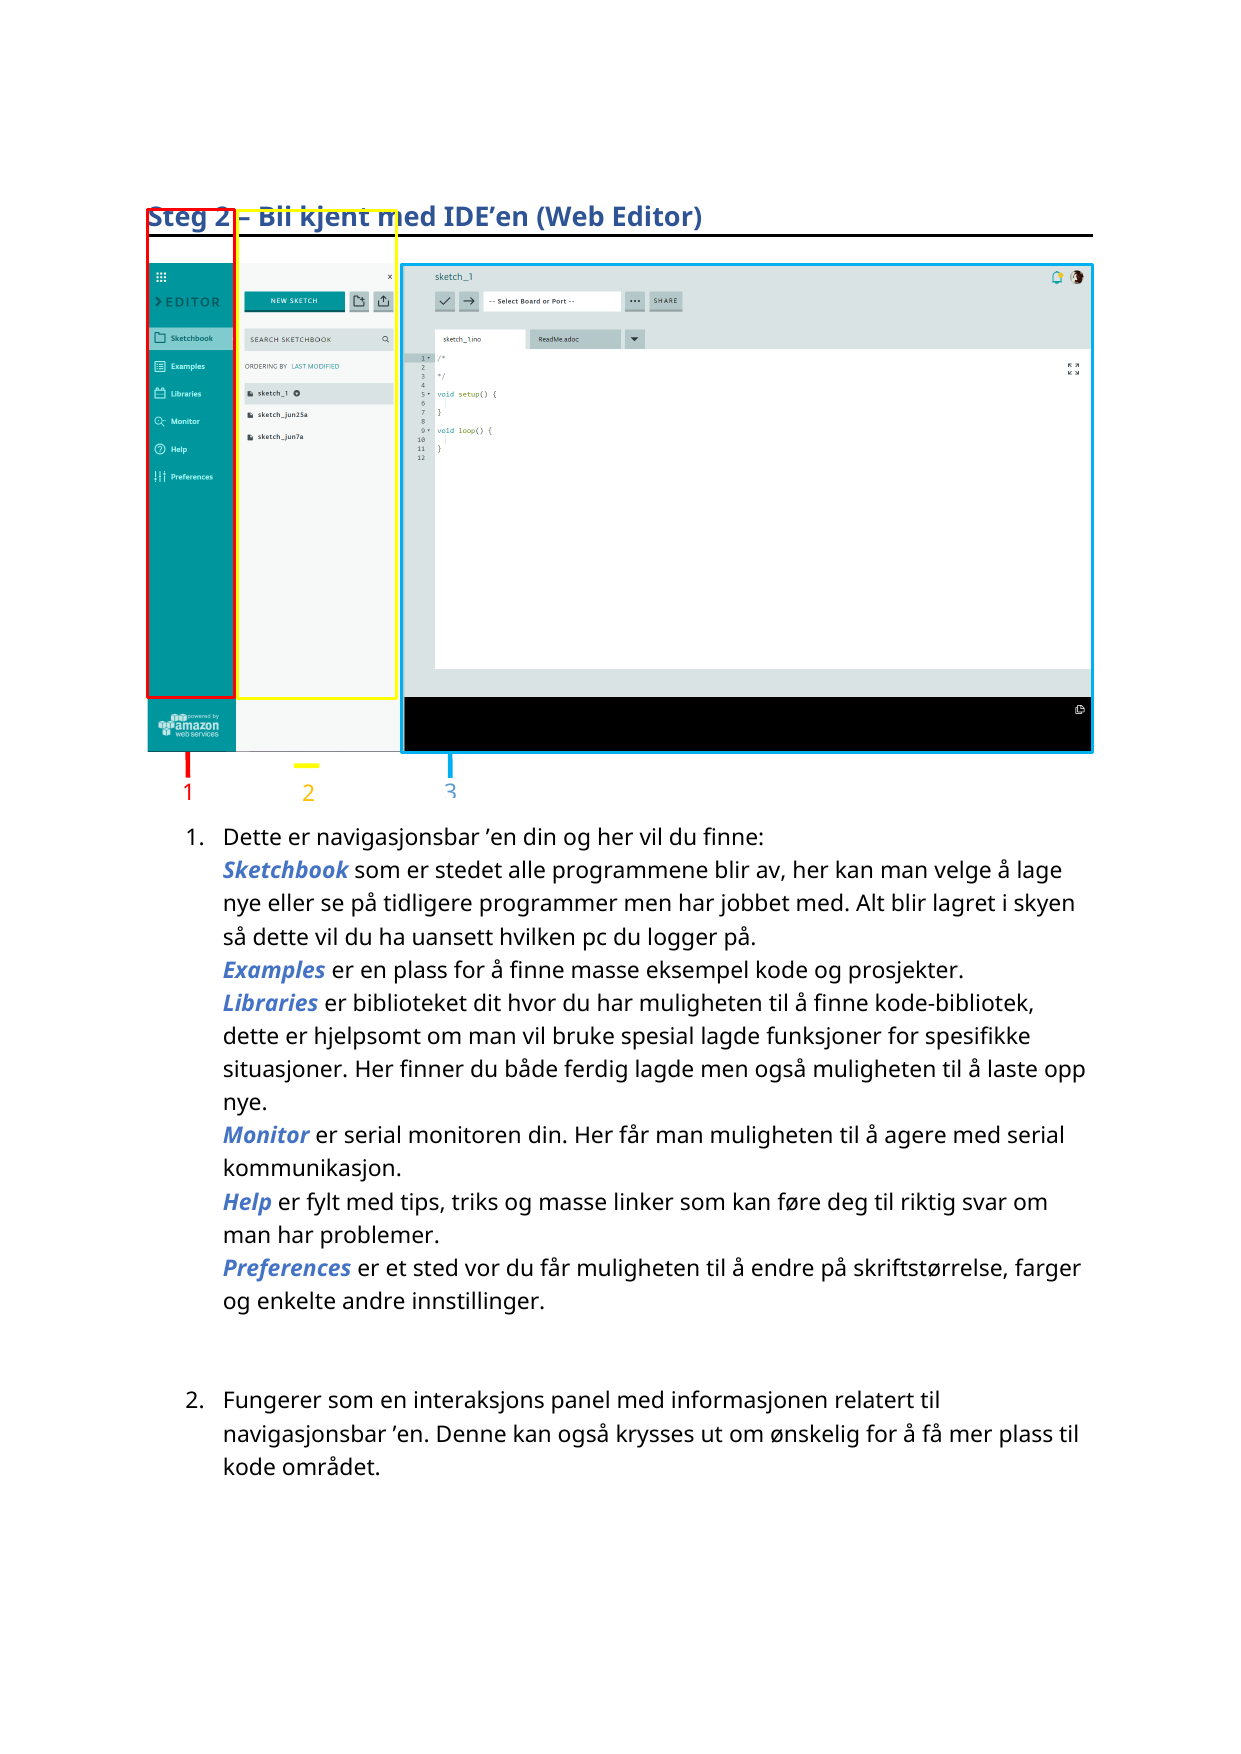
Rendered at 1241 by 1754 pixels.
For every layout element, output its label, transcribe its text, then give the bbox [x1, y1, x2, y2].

list Dette er navigasjonsbar ’en din og her vil du finne: Sketchbook som er stedet alle programmene blir av, her kan man velge å lage nye eller se på tidligere programmer men har jobbet med. Alt blir lagret i skyen så dette vil du ha uansett hvilken pc du logger på. Examples er en plass for å finne masse eksempel kode og prosjekter. [185, 821, 1093, 985]
subtitle Steg 2 – Bli kjent med IDE’en (Web Editor) [148, 198, 1093, 234]
picture [404, 267, 1090, 750]
picture [147, 263, 399, 752]
list Libraries er biblioteket dit hvor du har muligheten til å finne kode-bibliotek, dette er hjelpsomt om man vil bruke spesial lagde funksjoner for spesifikke situasjoner. Her finner du både ferdig lagde men også muligheten til å laste opp nye. Monitor er serial monitoren din. Her får man muligheten til å agere med serial kommunikasjon. Help er fylt med tips, triks og masse linker som kan føre deg til riktig svar om man har problemer. Preferences er et sted vor du får muligheten til å endre på skriftstørrelse, farger og enkelte andre innstillinger. [223, 987, 1093, 1316]
list Fungerer som en interaksjons panel med informasjonen relatert til navigasjonsbar ’en. Denne kan også krysses ut om ønskelig for å få mer plass til kode området. [185, 1384, 1093, 1515]
picture [239, 263, 395, 697]
picture [149, 263, 233, 696]
